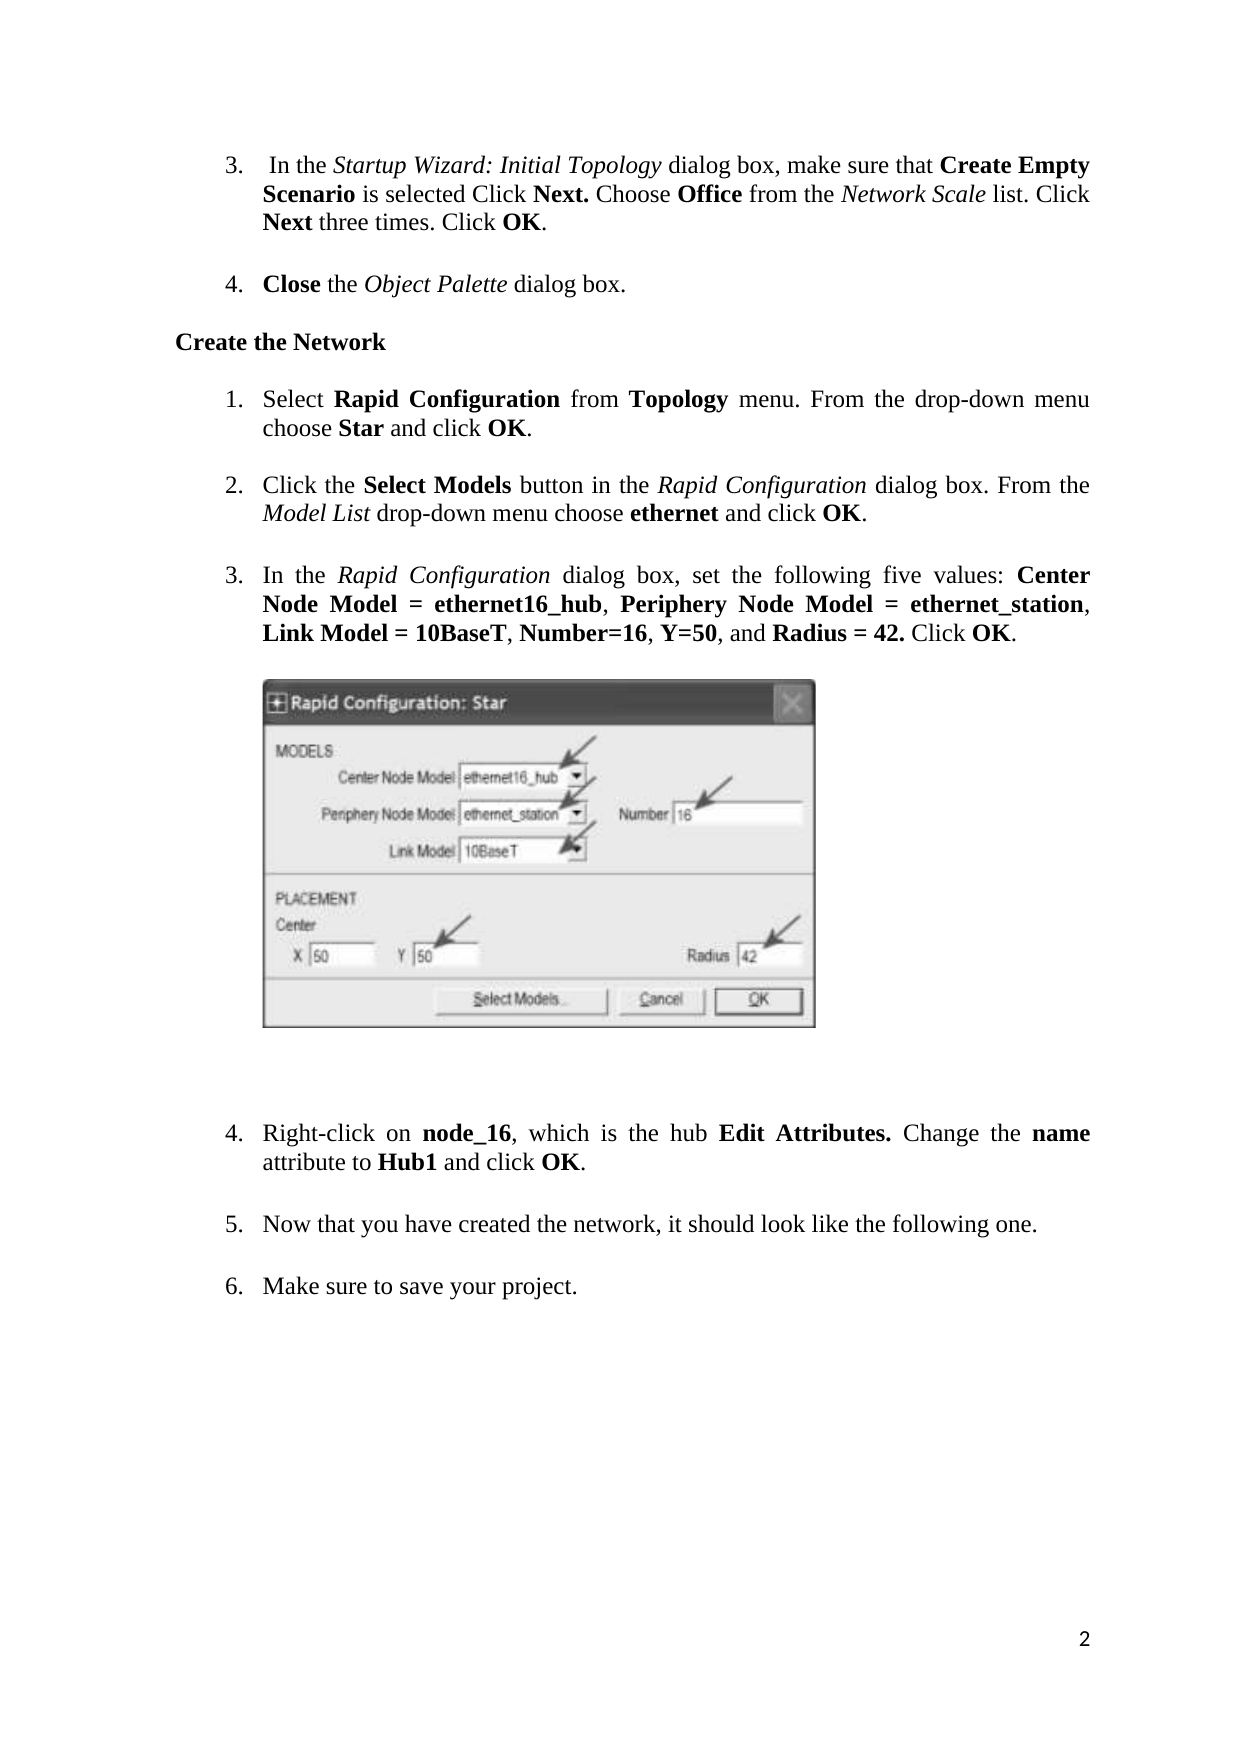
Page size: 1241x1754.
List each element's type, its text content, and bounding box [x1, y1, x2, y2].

list Select Rapid Configuration from Topology menu. From the drop-down menu choose Star and click OK. [225, 384, 1090, 442]
list Make sure to save your project. [225, 1271, 1090, 1299]
list In the Startup Wizard: Initial Topology dialog box, make sure that Create Empty Scenario is selected Click Next. Choose Office from the Network Scale list. Click Next three times. Click OK. [225, 150, 1090, 236]
list Click the Select Models button in the Rapid Configuration dialog box. From the Model List drop-down menu choose ethernet and click OK. [225, 470, 1090, 527]
text Create the Network [150, 327, 1090, 356]
list Right-click on node_16, which is the hub Edit Attributes. Change the name attribute to Hub1 and click OK. [225, 1118, 1090, 1176]
list In the Rapid Configuration dialog box, set the following five values: Center Node Model = ethernet16_hub, Periphery Node Model = ethernet_station, Link Model = 10BaseT, Number=16, Y=50, and Radius = 42. Click OK. [225, 560, 1090, 647]
list Now that you have created the network, it should look like the following one. [225, 1209, 1090, 1238]
list Close the Object Palette dialog box. [225, 269, 1090, 298]
